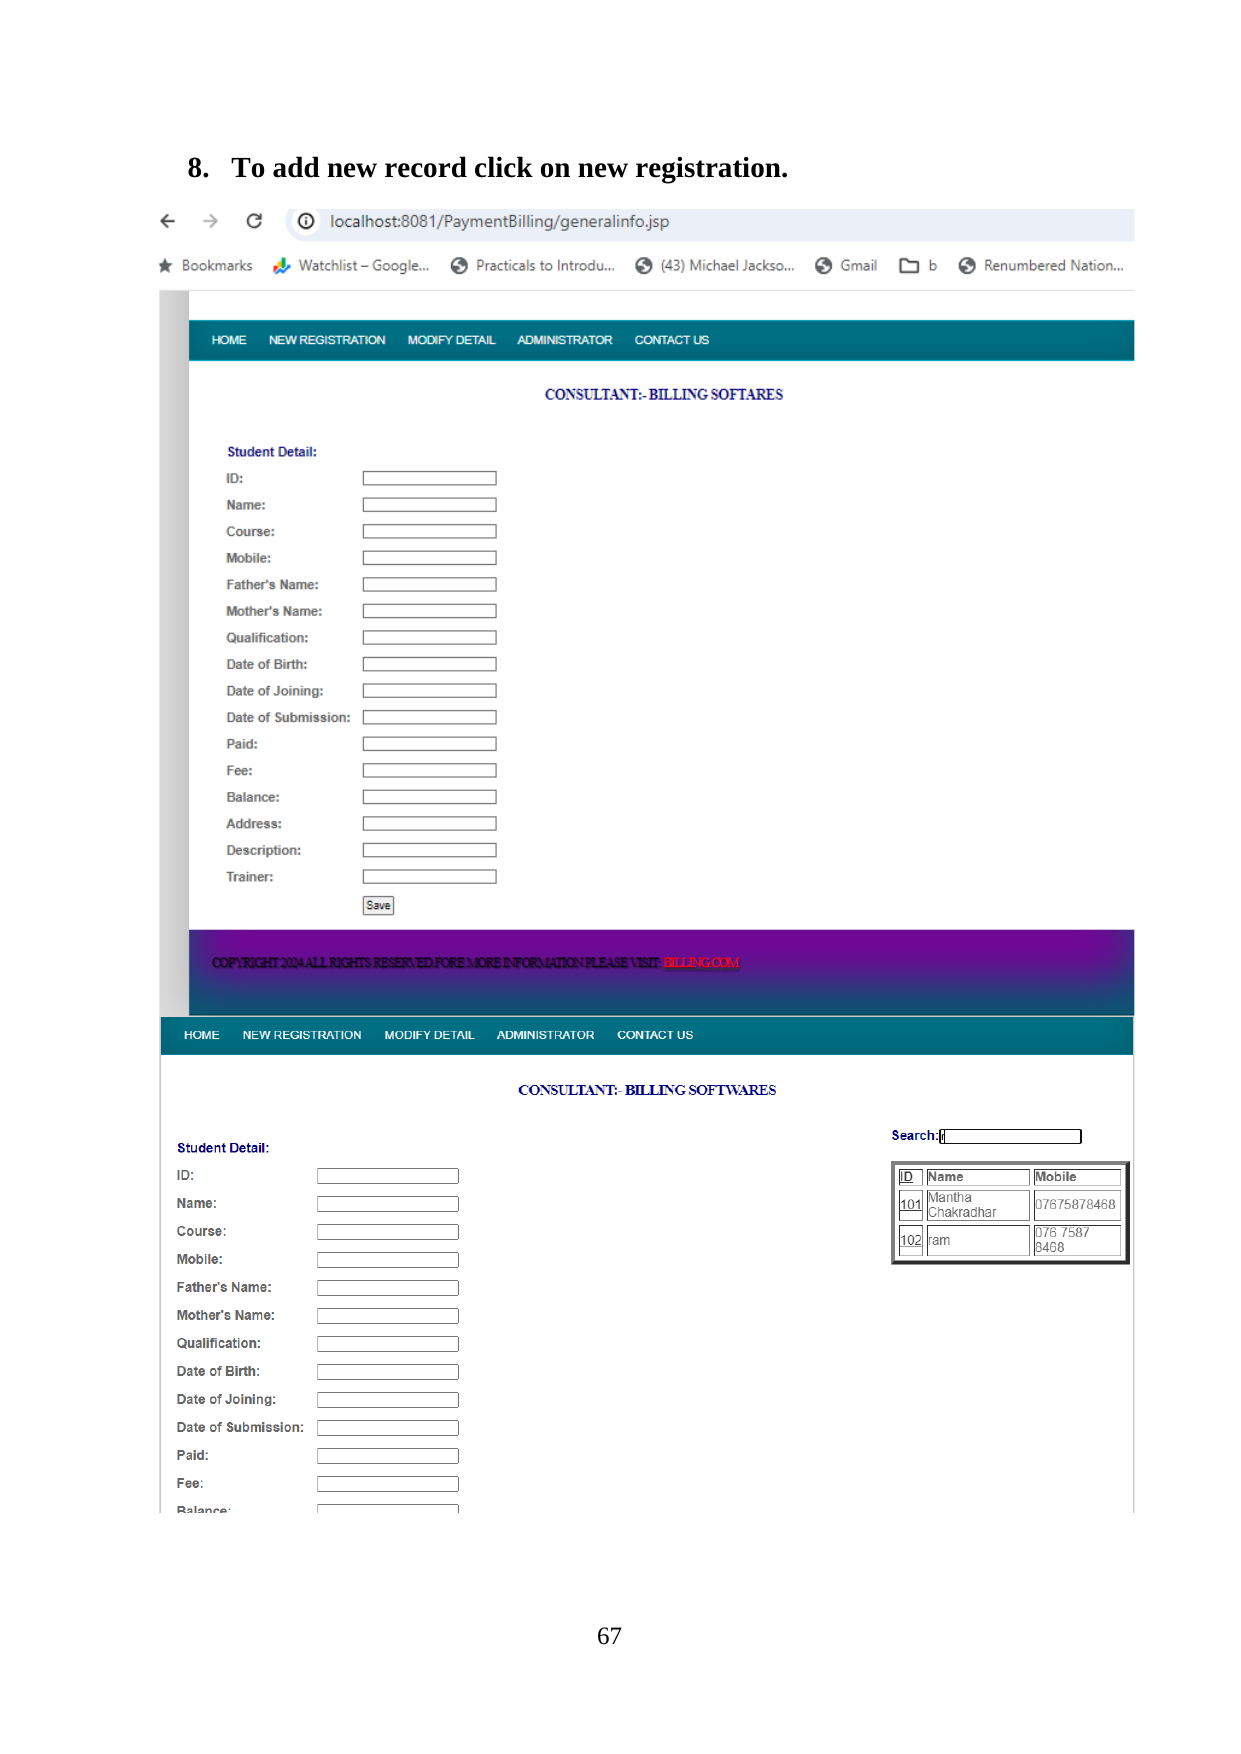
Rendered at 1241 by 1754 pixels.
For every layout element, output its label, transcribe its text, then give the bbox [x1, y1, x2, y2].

picture [159, 209, 1135, 1513]
list To add new record click on new registration. [187, 150, 1068, 183]
